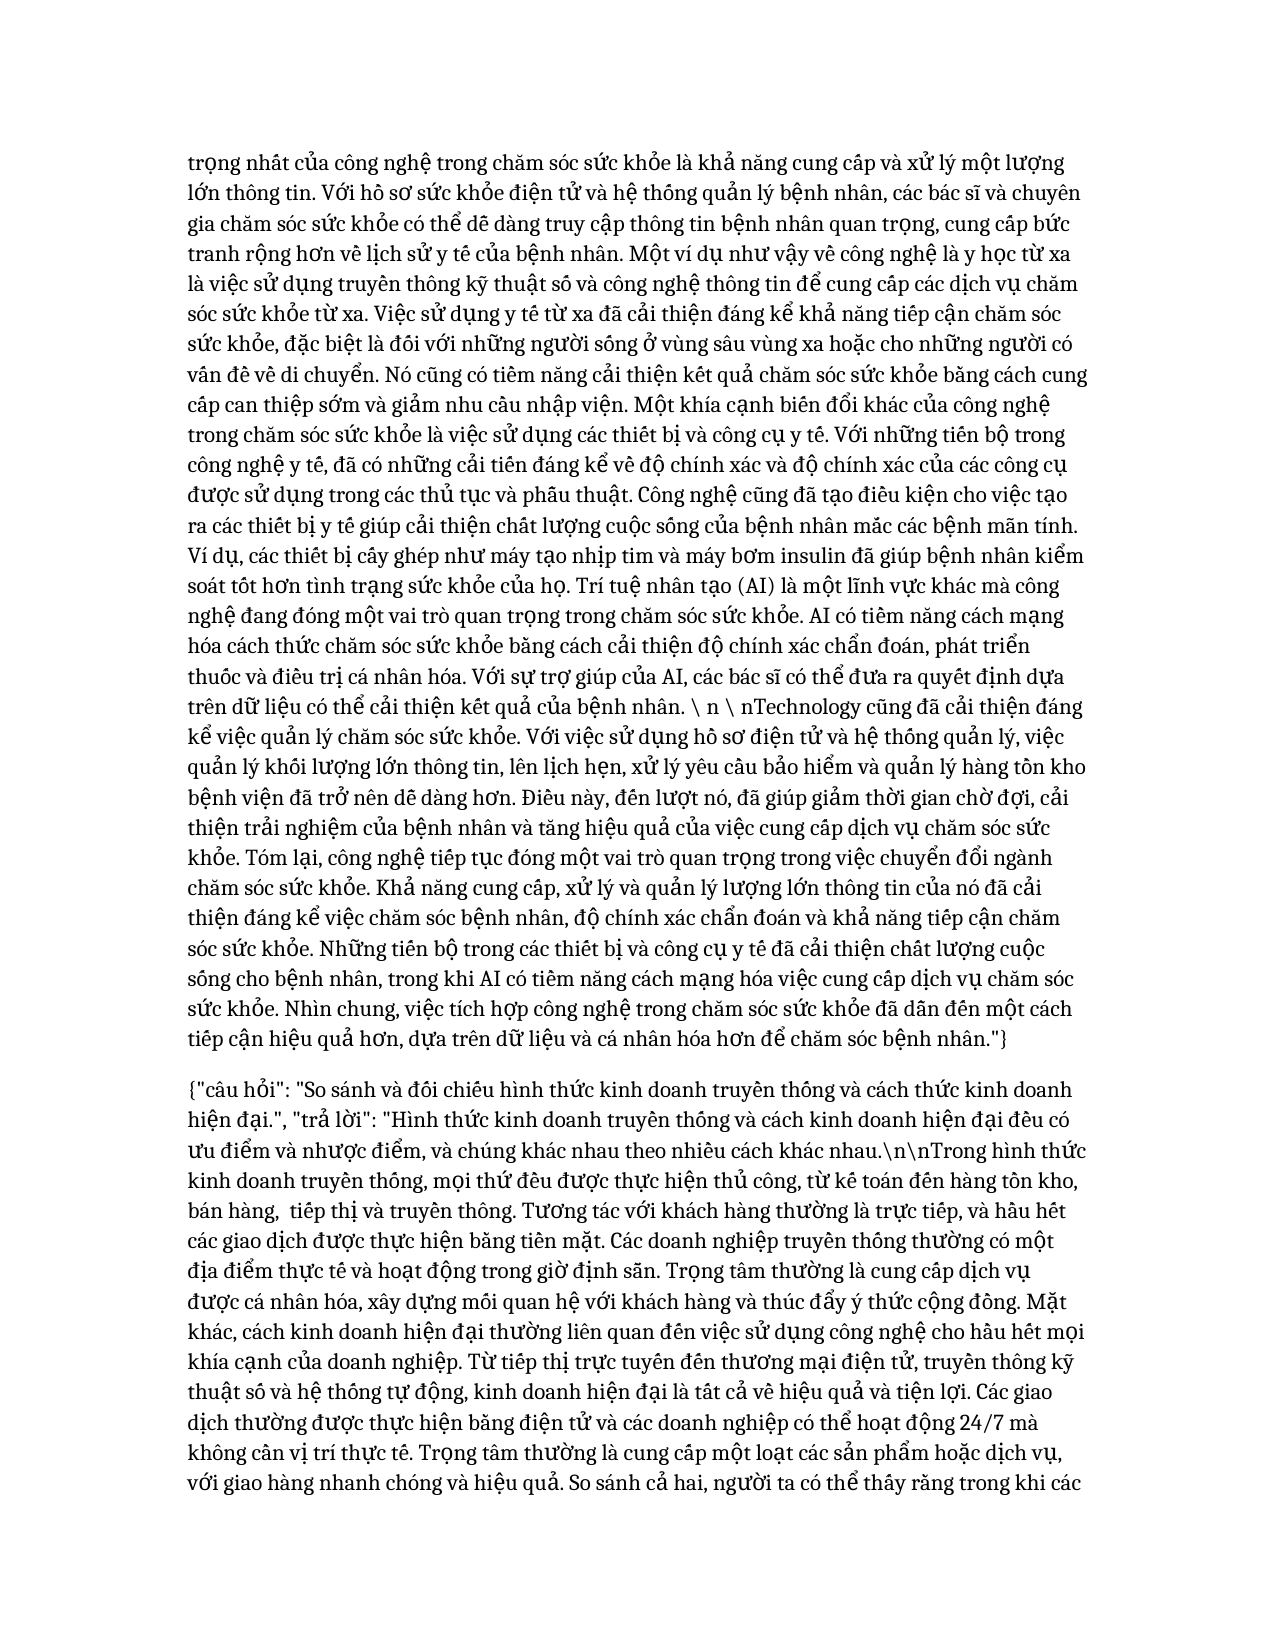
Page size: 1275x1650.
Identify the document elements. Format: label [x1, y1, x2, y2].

text [187, 1077, 1087, 1496]
text [187, 150, 1087, 1052]
